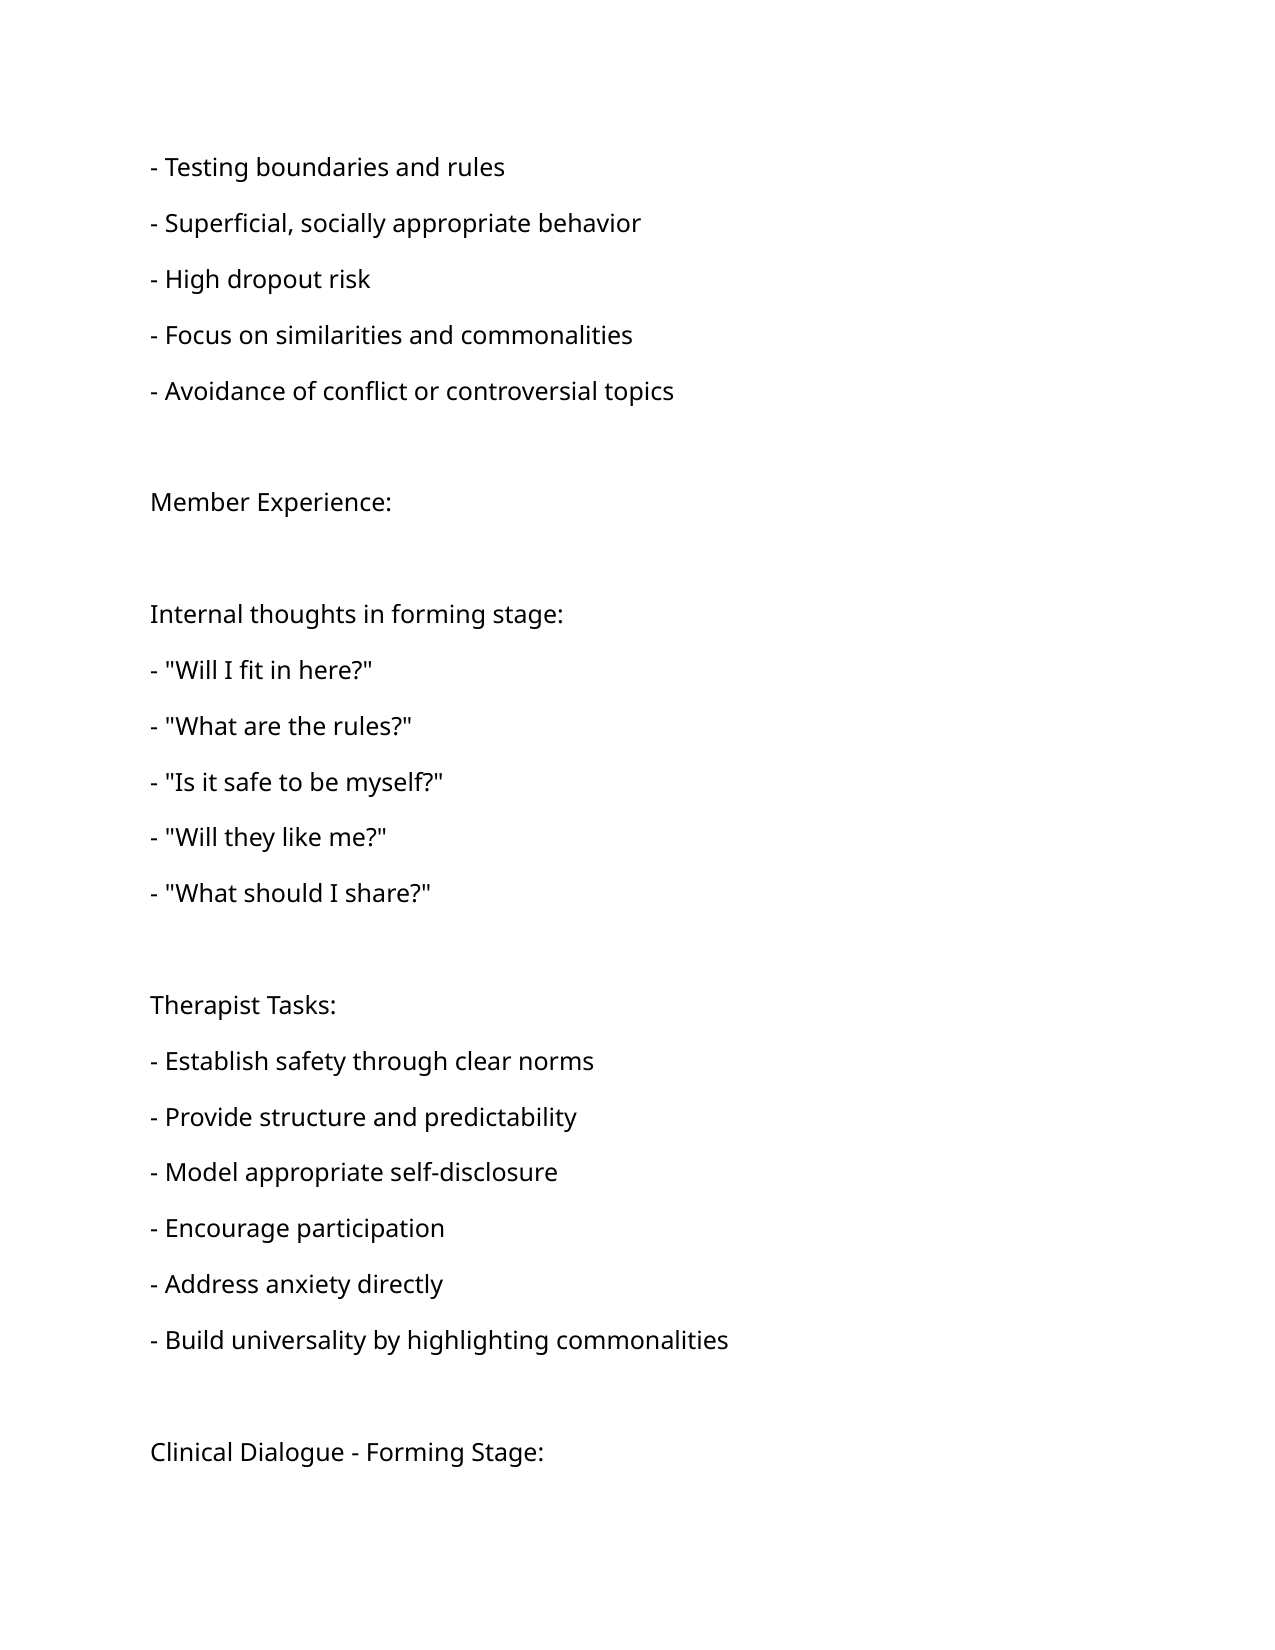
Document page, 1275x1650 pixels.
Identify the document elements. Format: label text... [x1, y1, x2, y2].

text - Testing boundaries and rules [150, 150, 1125, 184]
text - Superficial, socially appropriate behavior [150, 206, 1125, 240]
text Internal thoughts in forming stage: [150, 597, 1125, 631]
text - "Will I fit in here?" [150, 652, 1125, 687]
text Member Experience: [150, 485, 1125, 519]
text - "Will they like me?" [150, 820, 1125, 854]
text - Encourage participation [150, 1211, 1125, 1245]
text - "What should I share?" [150, 876, 1125, 910]
text Therapist Tasks: [150, 987, 1125, 1022]
text - Provide structure and predictability [150, 1099, 1125, 1133]
text - "What are the rules?" [150, 708, 1125, 742]
text Clinical Dialogue - Forming Stage: [150, 1434, 1125, 1468]
text - Address anxiety directly [150, 1267, 1125, 1301]
text - Establish safety through clear norms [150, 1043, 1125, 1077]
text - Build universality by highlighting commonalities [150, 1322, 1125, 1357]
text - Model appropriate self-disclosure [150, 1155, 1125, 1189]
text - Avoidance of conflict or controversial topics [150, 373, 1125, 407]
text - Focus on similarities and commonalities [150, 317, 1125, 352]
text - High dropout risk [150, 262, 1125, 296]
text - "Is it safe to be myself?" [150, 764, 1125, 798]
